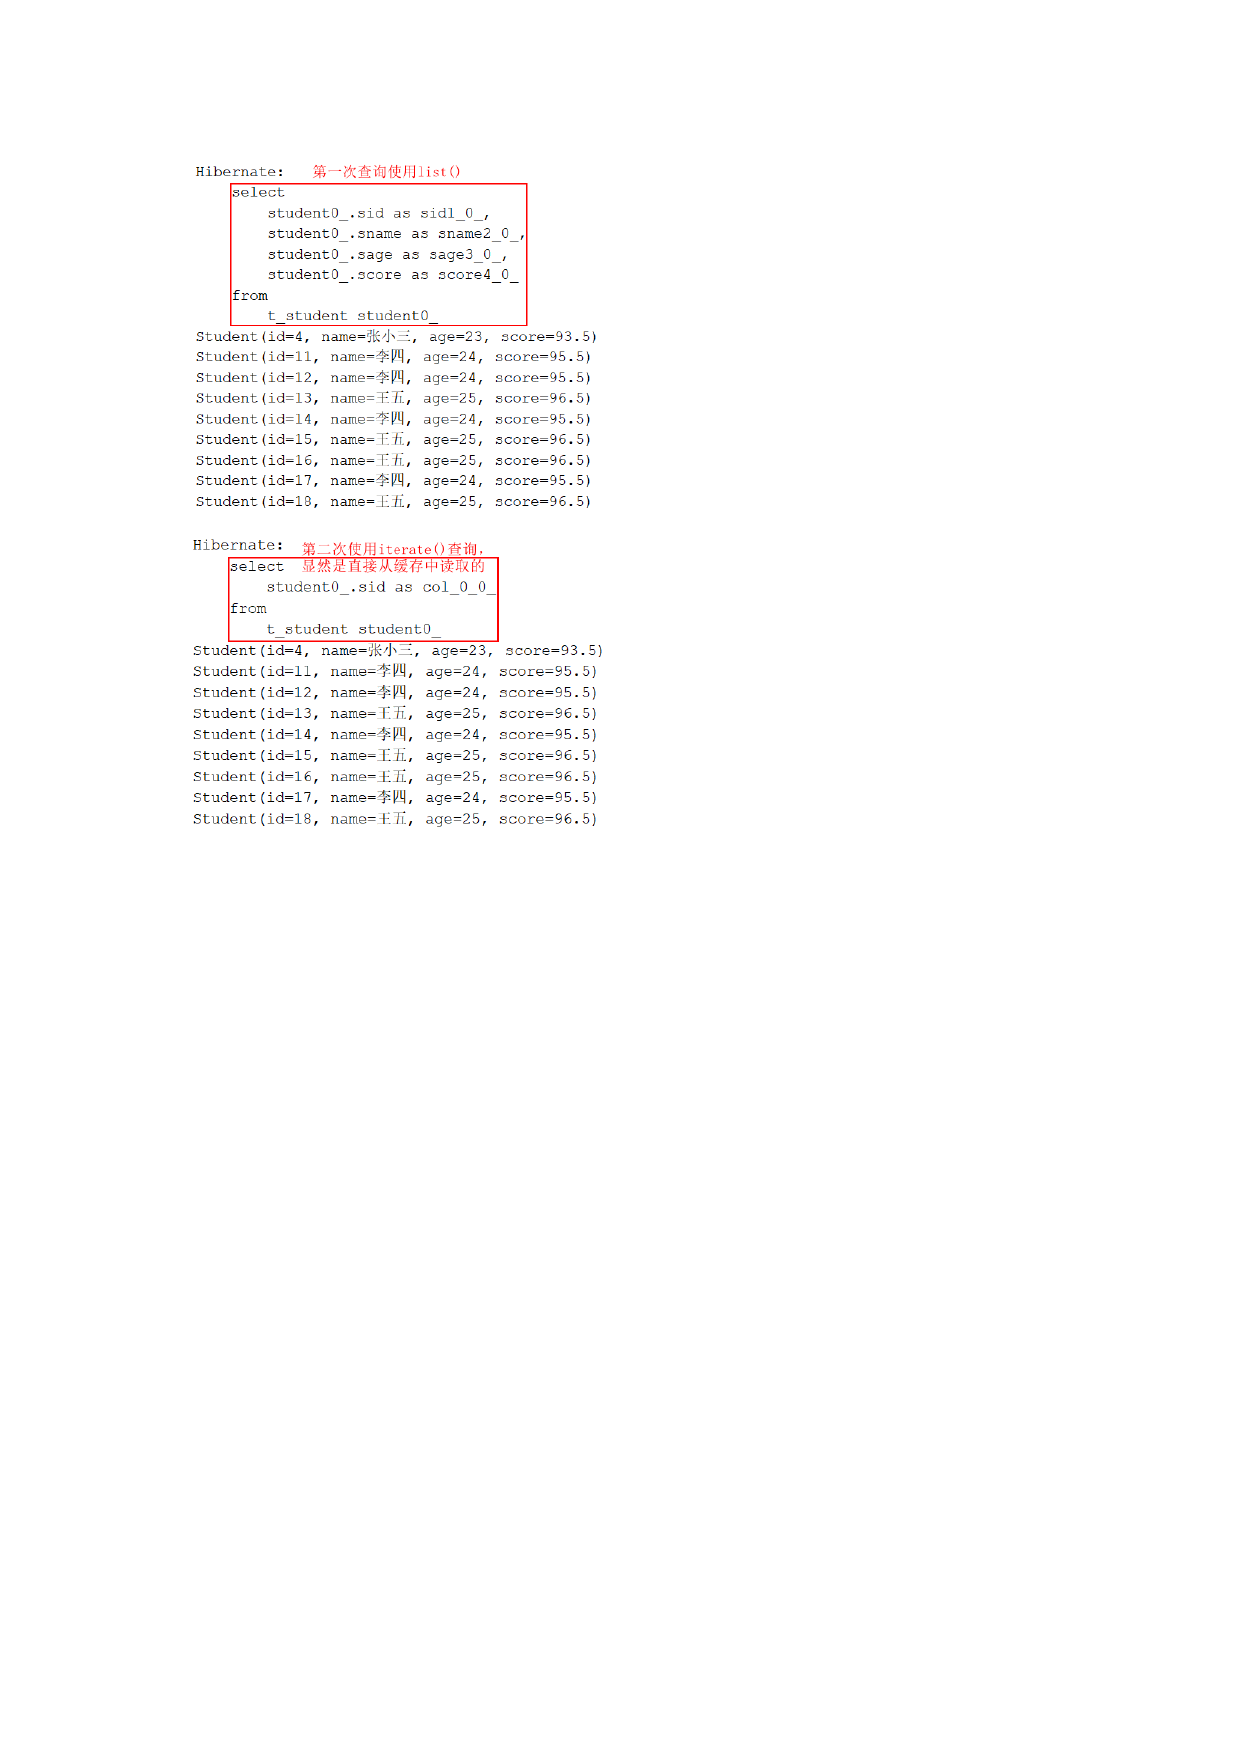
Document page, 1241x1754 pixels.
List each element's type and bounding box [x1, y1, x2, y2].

picture [187, 536, 604, 830]
picture [187, 162, 599, 510]
